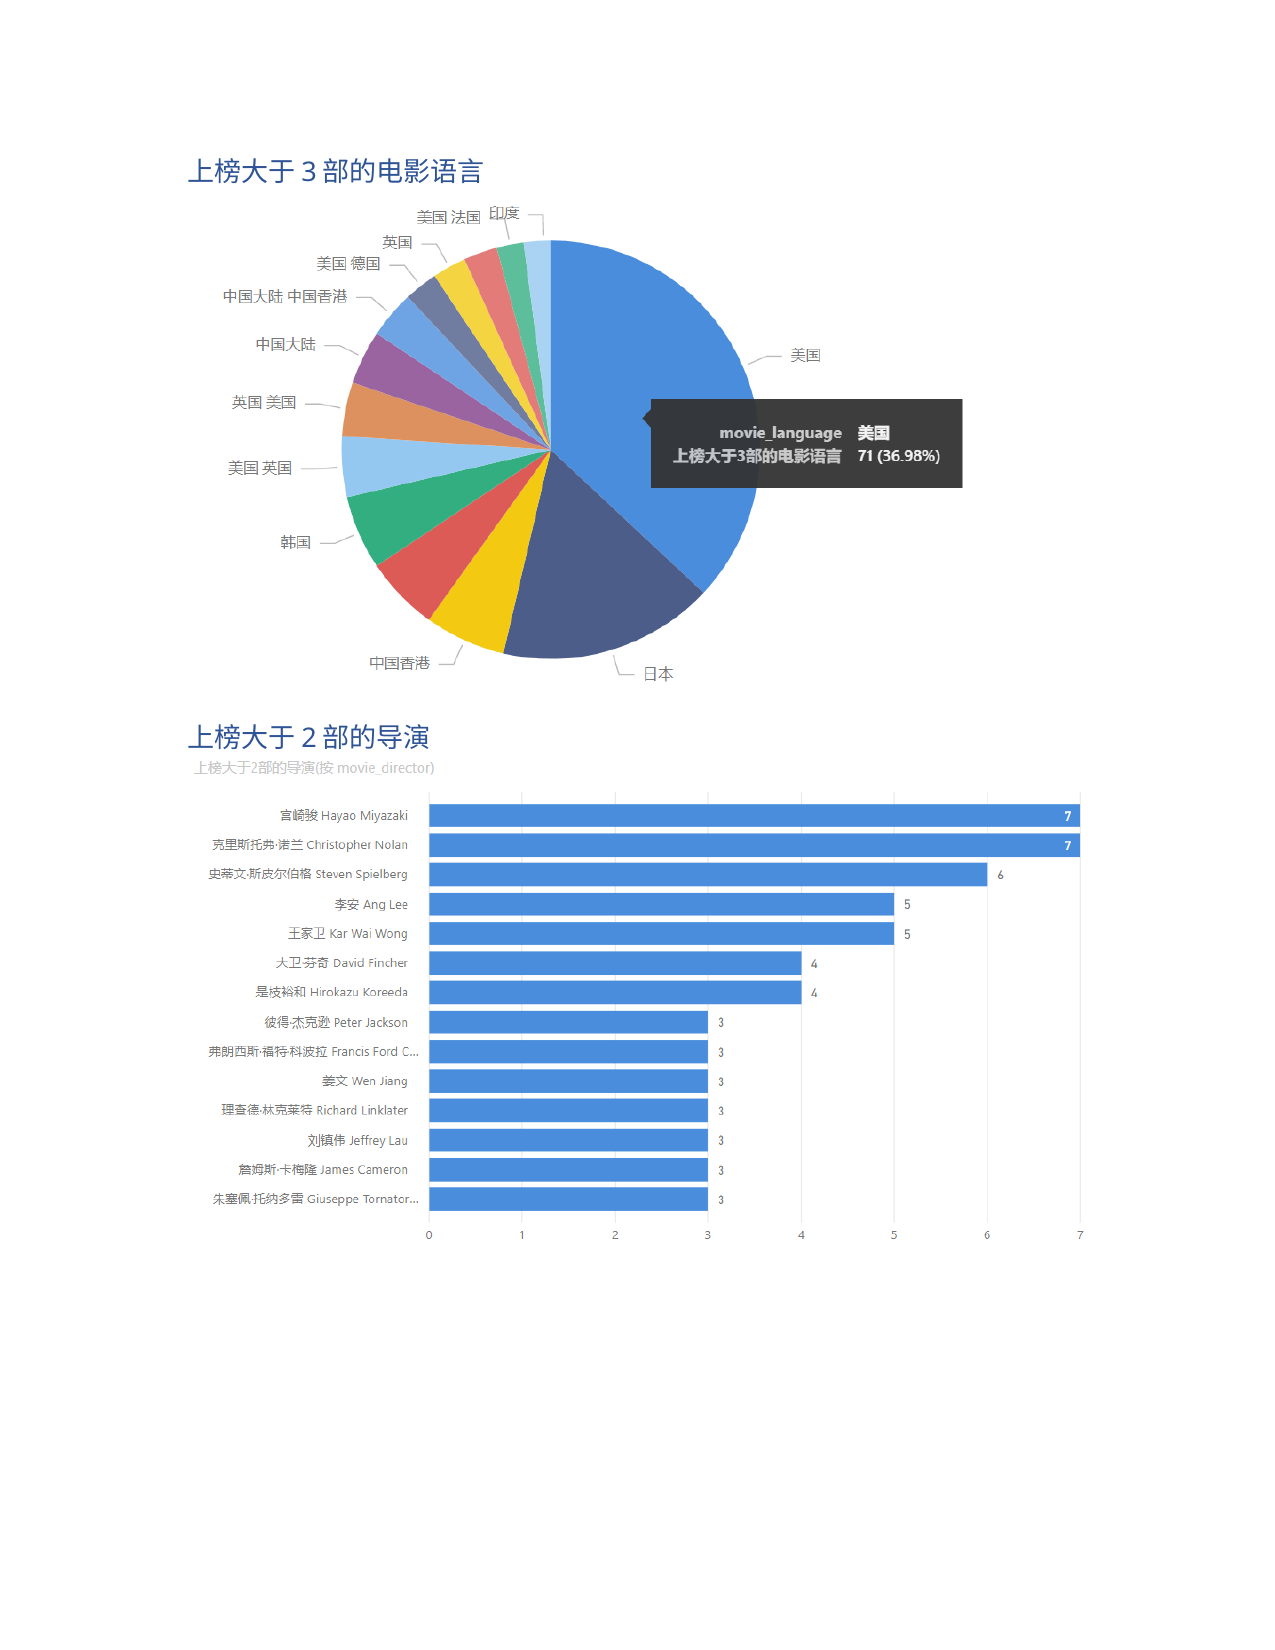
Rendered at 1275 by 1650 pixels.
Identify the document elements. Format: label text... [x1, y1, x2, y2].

picture [187, 758, 1088, 1250]
subtitle 上榜大于2部的导演 [187, 716, 1087, 755]
subtitle 上榜大于3部的电影语言 [187, 150, 1087, 189]
picture [187, 192, 978, 697]
